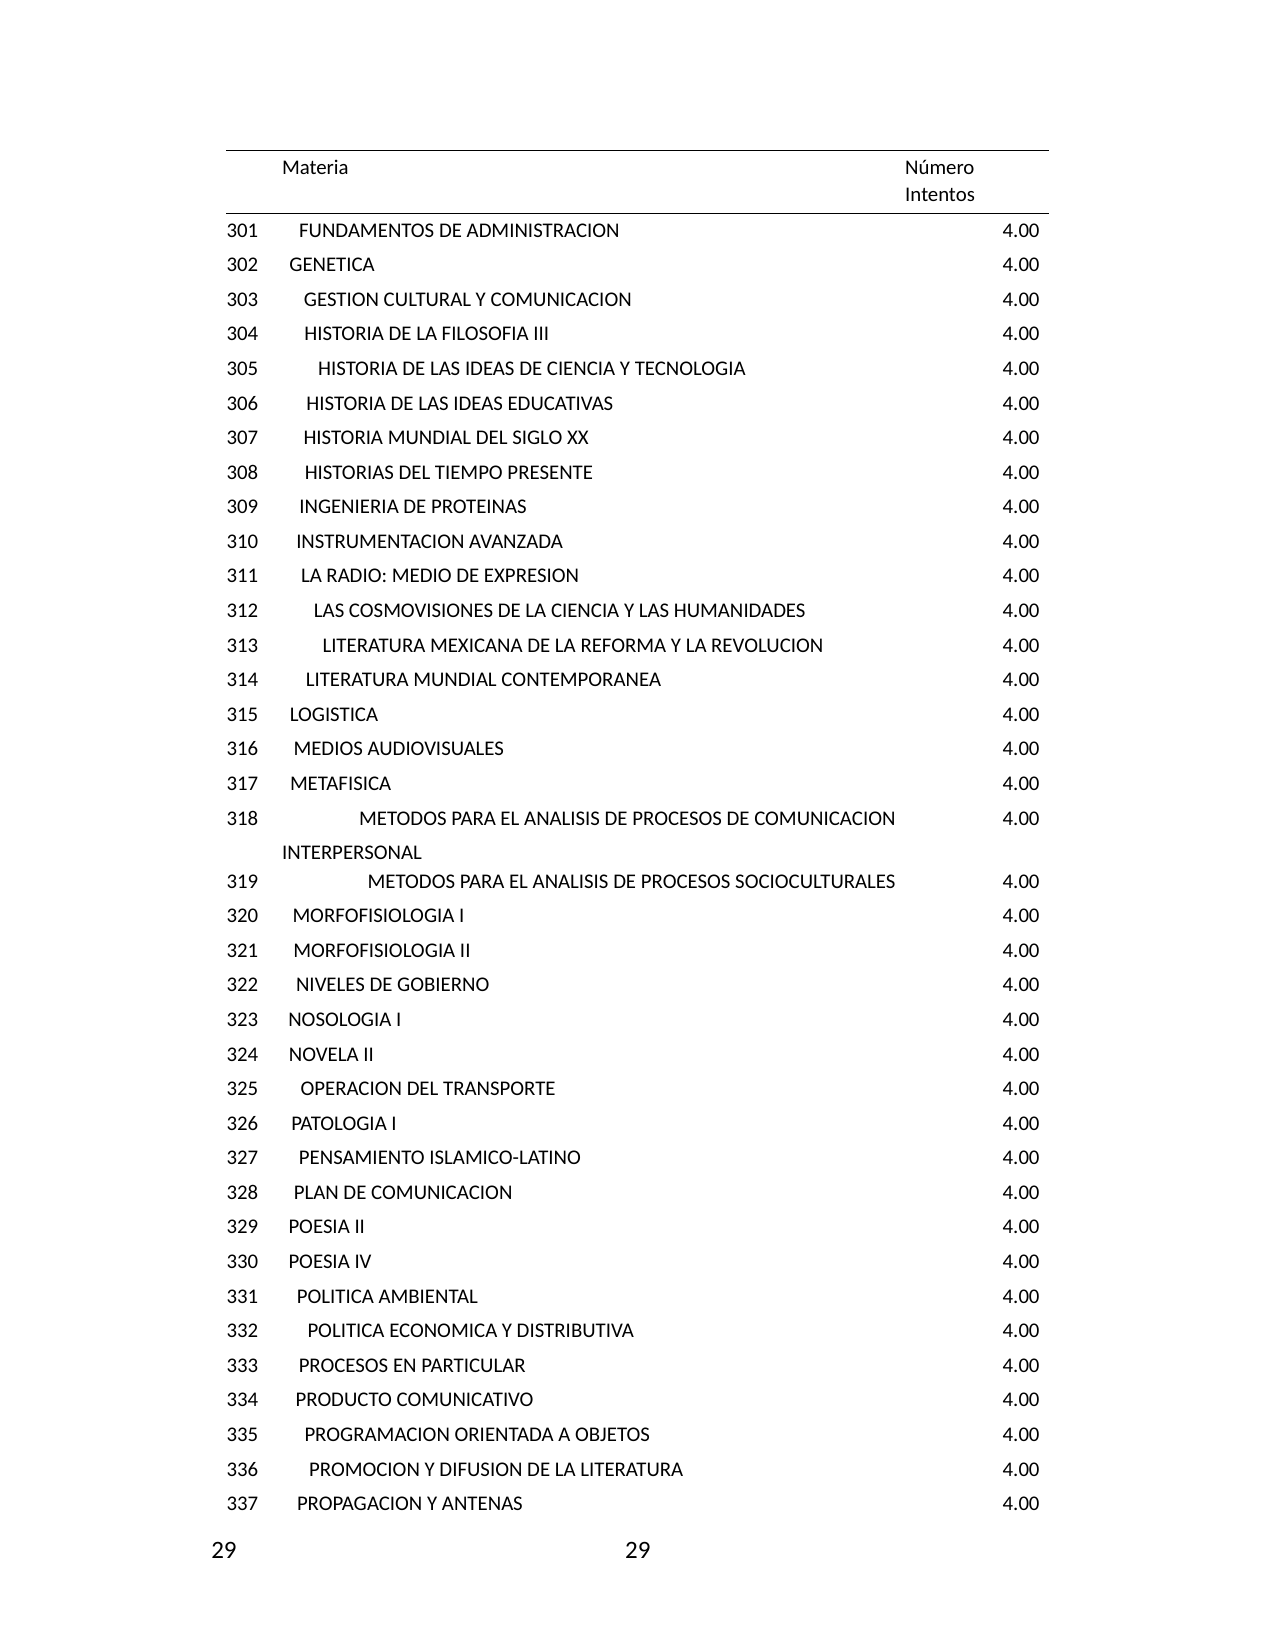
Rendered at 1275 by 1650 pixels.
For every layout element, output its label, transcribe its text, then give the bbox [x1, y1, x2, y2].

table_cell 4.00 [905, 283, 1049, 317]
table_cell 304 HISTORIA DE LA FILOSOFIA III [226, 317, 905, 352]
table_cell 307 HISTORIA MUNDIAL DEL SIGLO XX [226, 421, 905, 455]
table_cell 318 METODOS PARA EL ANALISIS DE PROCESOS DE COMUNICACION [226, 801, 905, 836]
table_cell 320 MORFOFISIOLOGIA I [226, 899, 905, 933]
table_cell INTERPERSONAL 319 METODOS PARA EL ANALISIS DE PROCESOS SOCIOCULTURALES [226, 836, 905, 899]
table_cell 4.00 [905, 1279, 1049, 1314]
table_cell 4.00 [905, 698, 1049, 732]
table_cell 4.00 [905, 1003, 1049, 1037]
table_cell 4.00 [905, 801, 1049, 836]
table_cell 329 POESIA II [226, 1210, 905, 1245]
table_cell 4.00 [905, 1037, 1049, 1072]
table_cell 4.00 [905, 1072, 1049, 1106]
table_cell 306 HISTORIA DE LAS IDEAS EDUCATIVAS [226, 386, 905, 421]
table_cell 4.00 [905, 1452, 1049, 1487]
table_cell 321 MORFOFISIOLOGIA II [226, 934, 905, 968]
table_cell 4.00 [905, 317, 1049, 352]
table_cell 305 HISTORIA DE LAS IDEAS DE CIENCIA Y TECNOLOGIA [226, 352, 905, 386]
table_cell 309 INGENIERIA DE PROTEINAS [226, 490, 905, 524]
table_cell 310 INSTRUMENTACION AVANZADA [226, 525, 905, 559]
table_cell 315 LOGISTICA [226, 698, 905, 732]
table_cell 4.00 [905, 628, 1049, 663]
table_cell 4.00 [905, 968, 1049, 1003]
table_header Número Intentos [905, 151, 1049, 213]
table_cell 330 POESIA IV [226, 1245, 905, 1279]
table_cell 4.00 [905, 455, 1049, 490]
table_cell 4.00 [905, 248, 1049, 282]
table_cell 4.00 [905, 732, 1049, 767]
table_cell 311 LA RADIO: MEDIO DE EXPRESION [226, 559, 905, 594]
table_cell 4.00 [905, 836, 1049, 899]
table_cell 302 GENETICA [226, 248, 905, 282]
table_cell 4.00 [905, 767, 1049, 801]
table_cell 312 LAS COSMOVISIONES DE LA CIENCIA Y LAS HUMANIDADES [226, 594, 905, 628]
table_cell 4.00 [905, 1210, 1049, 1245]
table_cell 4.00 [905, 386, 1049, 421]
table_cell 4.00 [905, 352, 1049, 386]
table_cell 4.00 [905, 1349, 1049, 1383]
table_cell 4.00 [905, 1383, 1049, 1418]
table_cell 308 HISTORIAS DEL TIEMPO PRESENTE [226, 455, 905, 490]
table_cell 4.00 [905, 899, 1049, 933]
table_cell 4.00 [905, 1245, 1049, 1279]
table_cell 4.00 [905, 1141, 1049, 1176]
table_cell 4.00 [905, 490, 1049, 524]
table_cell 4.00 [905, 1176, 1049, 1210]
table_cell 314 LITERATURA MUNDIAL CONTEMPORANEA [226, 663, 905, 697]
table_cell 4.00 [905, 1418, 1049, 1452]
table_cell 317 METAFISICA [226, 767, 905, 801]
table_cell 303 GESTION CULTURAL Y COMUNICACION [226, 283, 905, 317]
table_cell 326 PATOLOGIA I [226, 1106, 905, 1141]
table_cell 301 FUNDAMENTOS DE ADMINISTRACION [226, 214, 905, 248]
table_cell 337 PROPAGACION Y ANTENAS [226, 1487, 905, 1521]
table_cell 4.00 [905, 1106, 1049, 1141]
table_cell 325 OPERACION DEL TRANSPORTE [226, 1072, 905, 1106]
table_cell 4.00 [905, 559, 1049, 594]
table_cell 327 PENSAMIENTO ISLAMICO-LATINO [226, 1141, 905, 1176]
table_cell 4.00 [905, 663, 1049, 697]
table_cell 4.00 [905, 525, 1049, 559]
table_cell 336 PROMOCION Y DIFUSION DE LA LITERATURA [226, 1452, 905, 1487]
table_cell 316 MEDIOS AUDIOVISUALES [226, 732, 905, 767]
table_cell 332 POLITICA ECONOMICA Y DISTRIBUTIVA [226, 1314, 905, 1348]
table_cell 331 POLITICA AMBIENTAL [226, 1279, 905, 1314]
table_cell 4.00 [905, 594, 1049, 628]
table_cell 328 PLAN DE COMUNICACION [226, 1176, 905, 1210]
table_cell 335 PROGRAMACION ORIENTADA A OBJETOS [226, 1418, 905, 1452]
table_cell 324 NOVELA II [226, 1037, 905, 1072]
table_cell 4.00 [905, 1314, 1049, 1348]
table_cell 313 LITERATURA MEXICANA DE LA REFORMA Y LA REVOLUCION [226, 628, 905, 663]
table_header Materia [226, 151, 905, 213]
table_cell 4.00 [905, 421, 1049, 455]
table_cell 322 NIVELES DE GOBIERNO [226, 968, 905, 1003]
table_cell 4.00 [905, 1487, 1049, 1521]
table_cell 323 NOSOLOGIA I [226, 1003, 905, 1037]
table_cell 4.00 [905, 214, 1049, 248]
table_cell 334 PRODUCTO COMUNICATIVO [226, 1383, 905, 1418]
table_cell 333 PROCESOS EN PARTICULAR [226, 1349, 905, 1383]
table_cell 4.00 [905, 934, 1049, 968]
